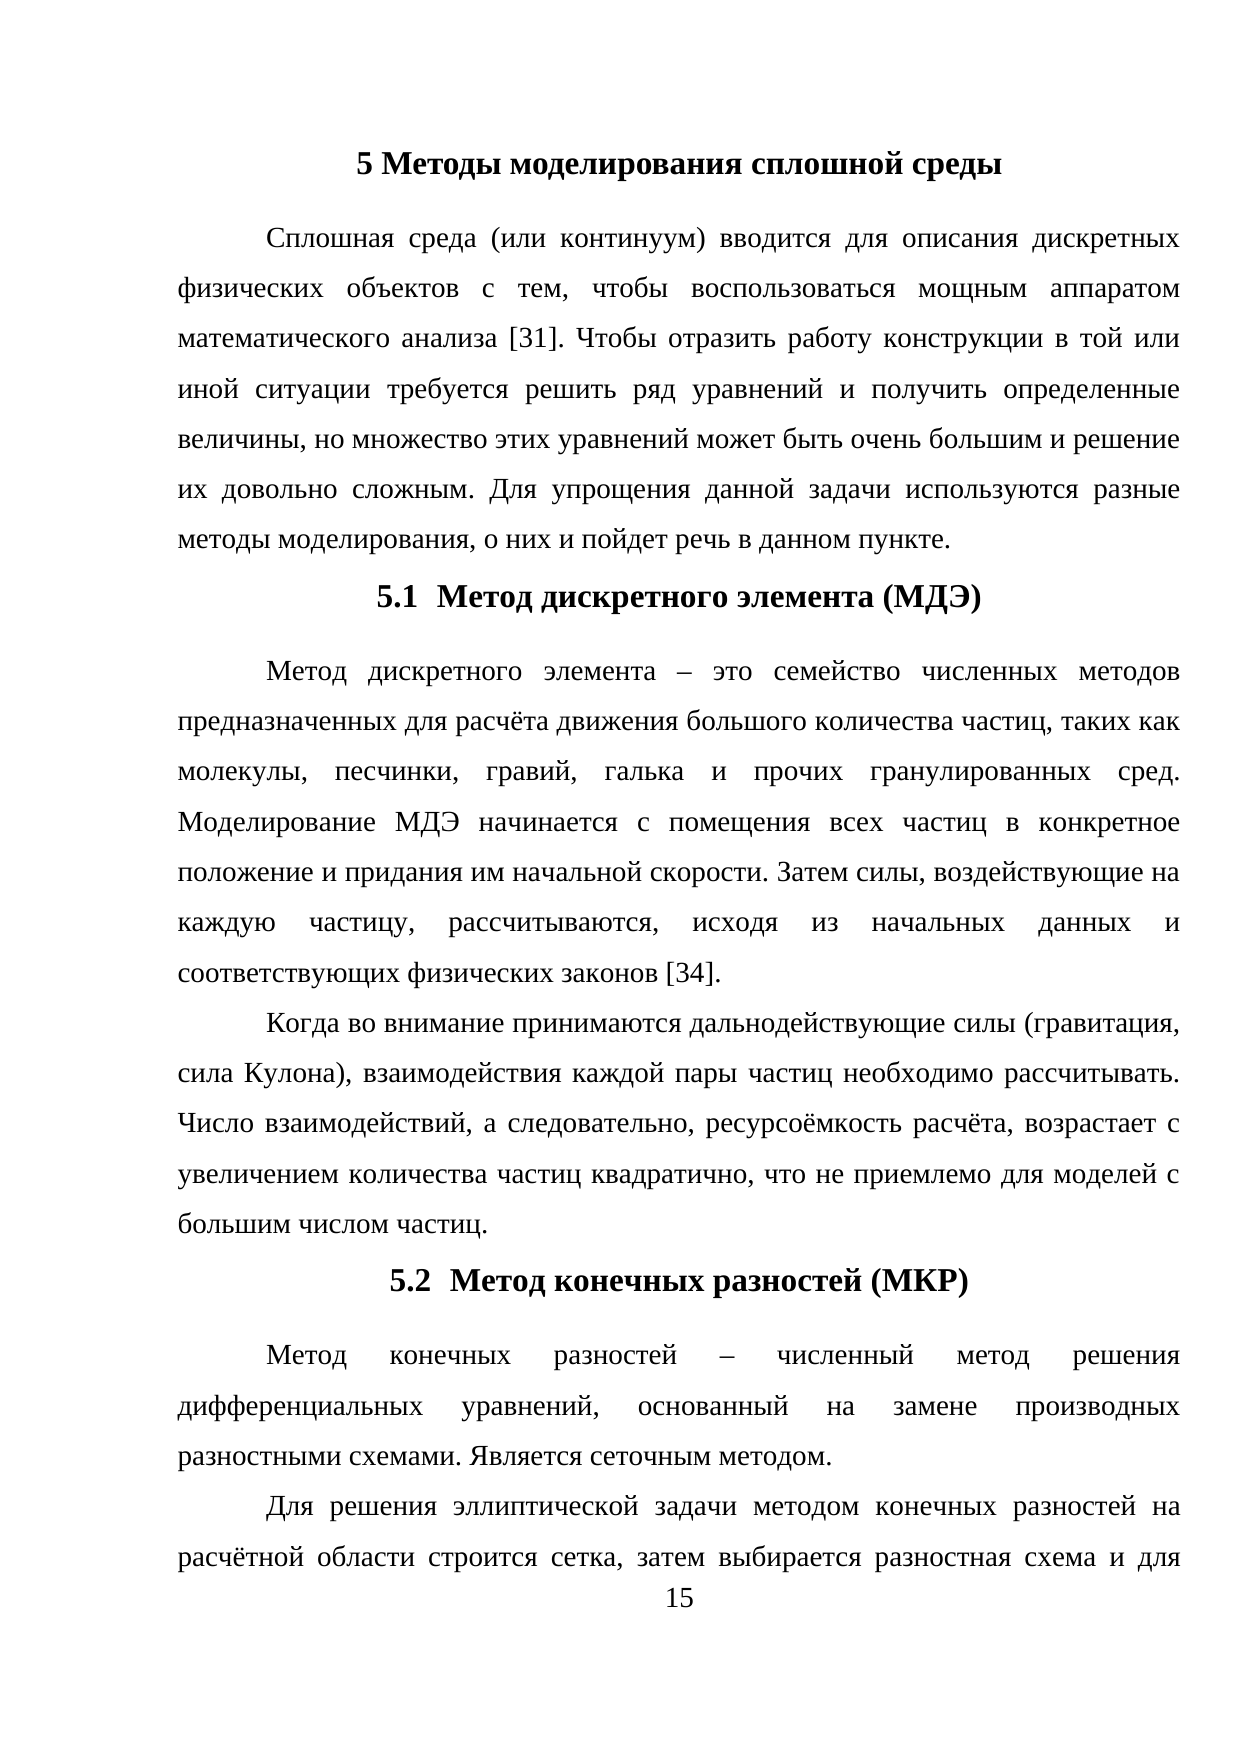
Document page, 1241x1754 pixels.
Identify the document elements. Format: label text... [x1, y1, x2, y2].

text Когда во внимание принимаются дальнодействующие силы (гравитация, сила Кулона), взаимодействия каждой пары частиц необходимо рассчитывать. Число взаимодействий, а следовательно, ресурсоёмкость расчёта, возрастает с увеличением количества частиц квадратично, что не приемлемо для моделей с большим числом частиц. [177, 1005, 1181, 1240]
subtitle Метод дискретного элемента (МДЭ) [177, 576, 1181, 614]
subtitle Метод конечных разностей (МКР) [177, 1261, 1181, 1299]
subtitle Методы моделирования сплошной среды [177, 143, 1181, 181]
text Метод дискретного элемента – это семейство численных методов предназначенных для расчёта движения большого количества частиц, таких как молекулы, песчинки, гравий, галька и прочих гранулированных сред. Моделирование МДЭ начинается c помещения всех частиц в конкретное положение и придания им начальной скорости. Затем силы, воздействующие на каждую частицу, рассчитываются, исходя из начальных данных и соответствующих физических законов [34]. [177, 653, 1181, 988]
text Сплошная среда (или континуум) вводится для описания дискретных физических объектов с тем, чтобы воспользоваться мощным аппаратом математического анализа [31]. Чтобы отразить работу конструкции в той или иной ситуации требуется решить ряд уравнений и получить определенные величины, но множество этих уравнений может быть очень большим и решение их довольно сложным. Для упрощения данной задачи используются разные методы моделирования, о них и пойдет речь в данном пункте. [177, 220, 1181, 555]
